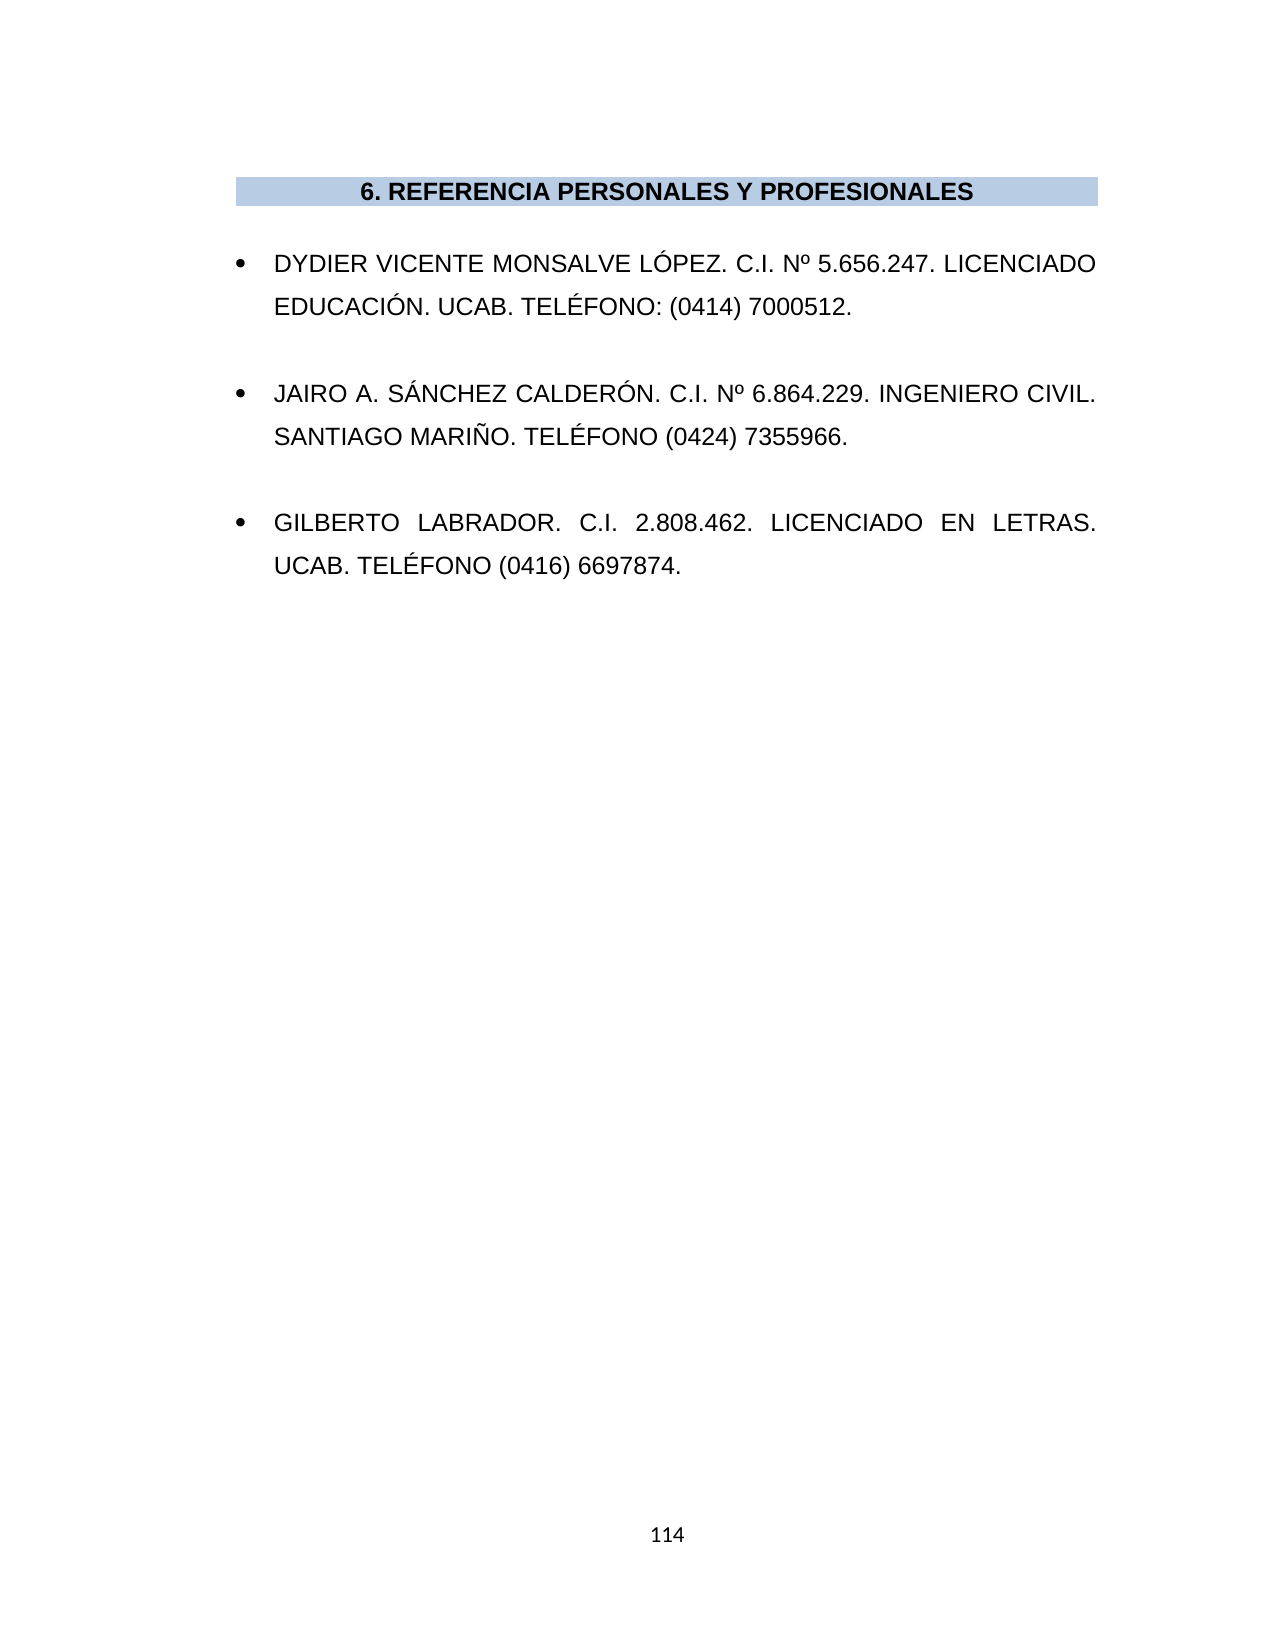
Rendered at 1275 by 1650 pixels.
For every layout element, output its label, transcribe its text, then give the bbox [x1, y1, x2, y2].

list GILBERTO LABRADOR. C.I. 2.808.462. LICENCIADO EN LETRAS. UCAB. TELÉFONO (0416) 6697874. [236, 508, 1098, 580]
list DYDIER VICENTE MONSALVE LÓPEZ. C.I. Nº 5.656.247. LICENCIADO EDUCACIÓN. UCAB. TELÉFONO: (0414) 7000512. [236, 249, 1098, 321]
text 6. REFERENCIA PERSONALES Y PROFESIONALES [236, 177, 1098, 206]
list JAIRO A. SÁNCHEZ CALDERÓN. C.I. Nº 6.864.229. INGENIERO CIVIL. SANTIAGO MARIÑO. TELÉFONO (0424) 7355966. [236, 378, 1098, 451]
